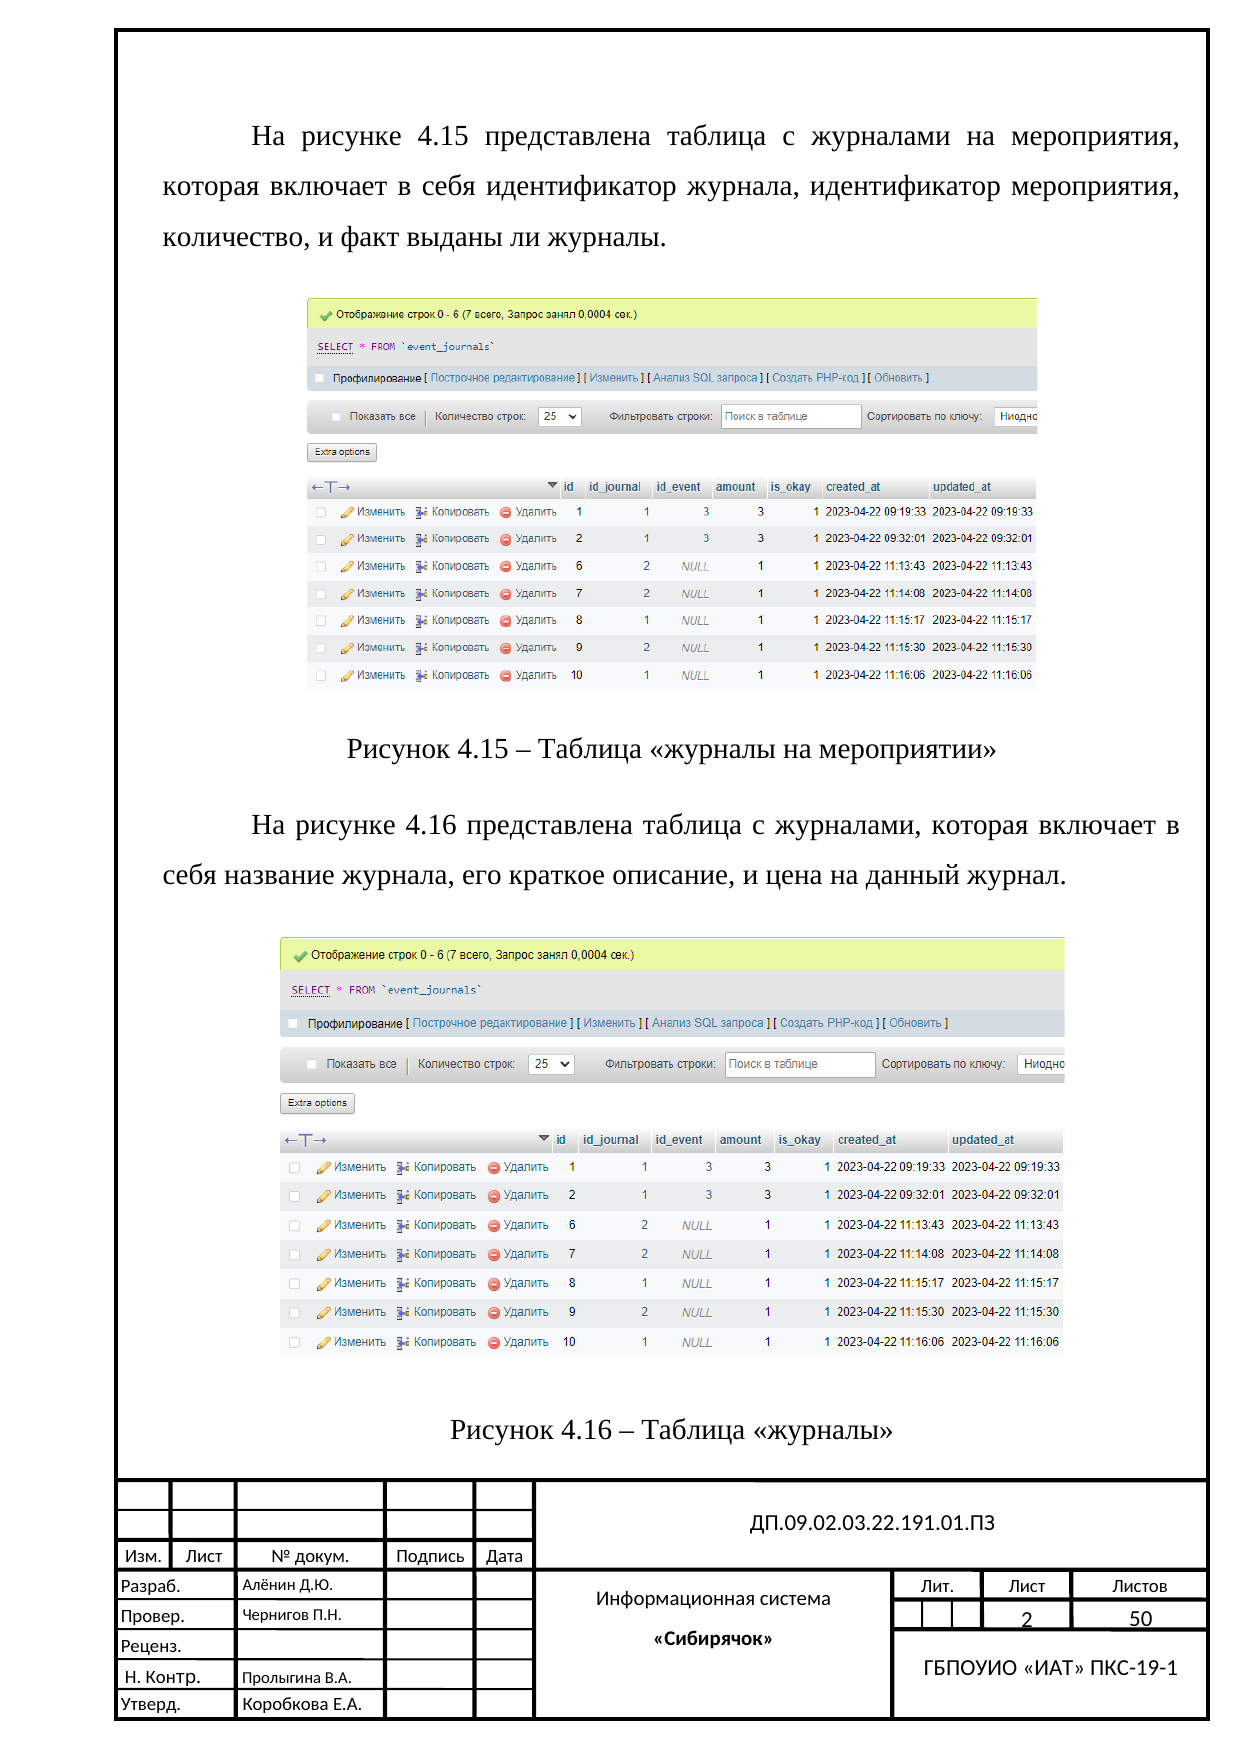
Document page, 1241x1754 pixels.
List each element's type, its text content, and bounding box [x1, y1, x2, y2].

text Рисунок 4.15 – Таблица «журналы на мероприятии» [162, 731, 1181, 765]
picture [279, 932, 1065, 1361]
picture [306, 294, 1038, 693]
text На рисунке 4.15 представлена таблица с журналами на мероприятия, которая включает в себя идентификатор журнала, идентификатор мероприятия, количество, и факт выданы ли журналы. [162, 118, 1181, 252]
text На рисунке 4.16 представлена таблица с журналами, которая включает в себя название журнала, его краткое описание, и цена на данный журнал. [162, 807, 1181, 891]
text Рисунок 4.16 – Таблица «журналы» [162, 1412, 1181, 1445]
